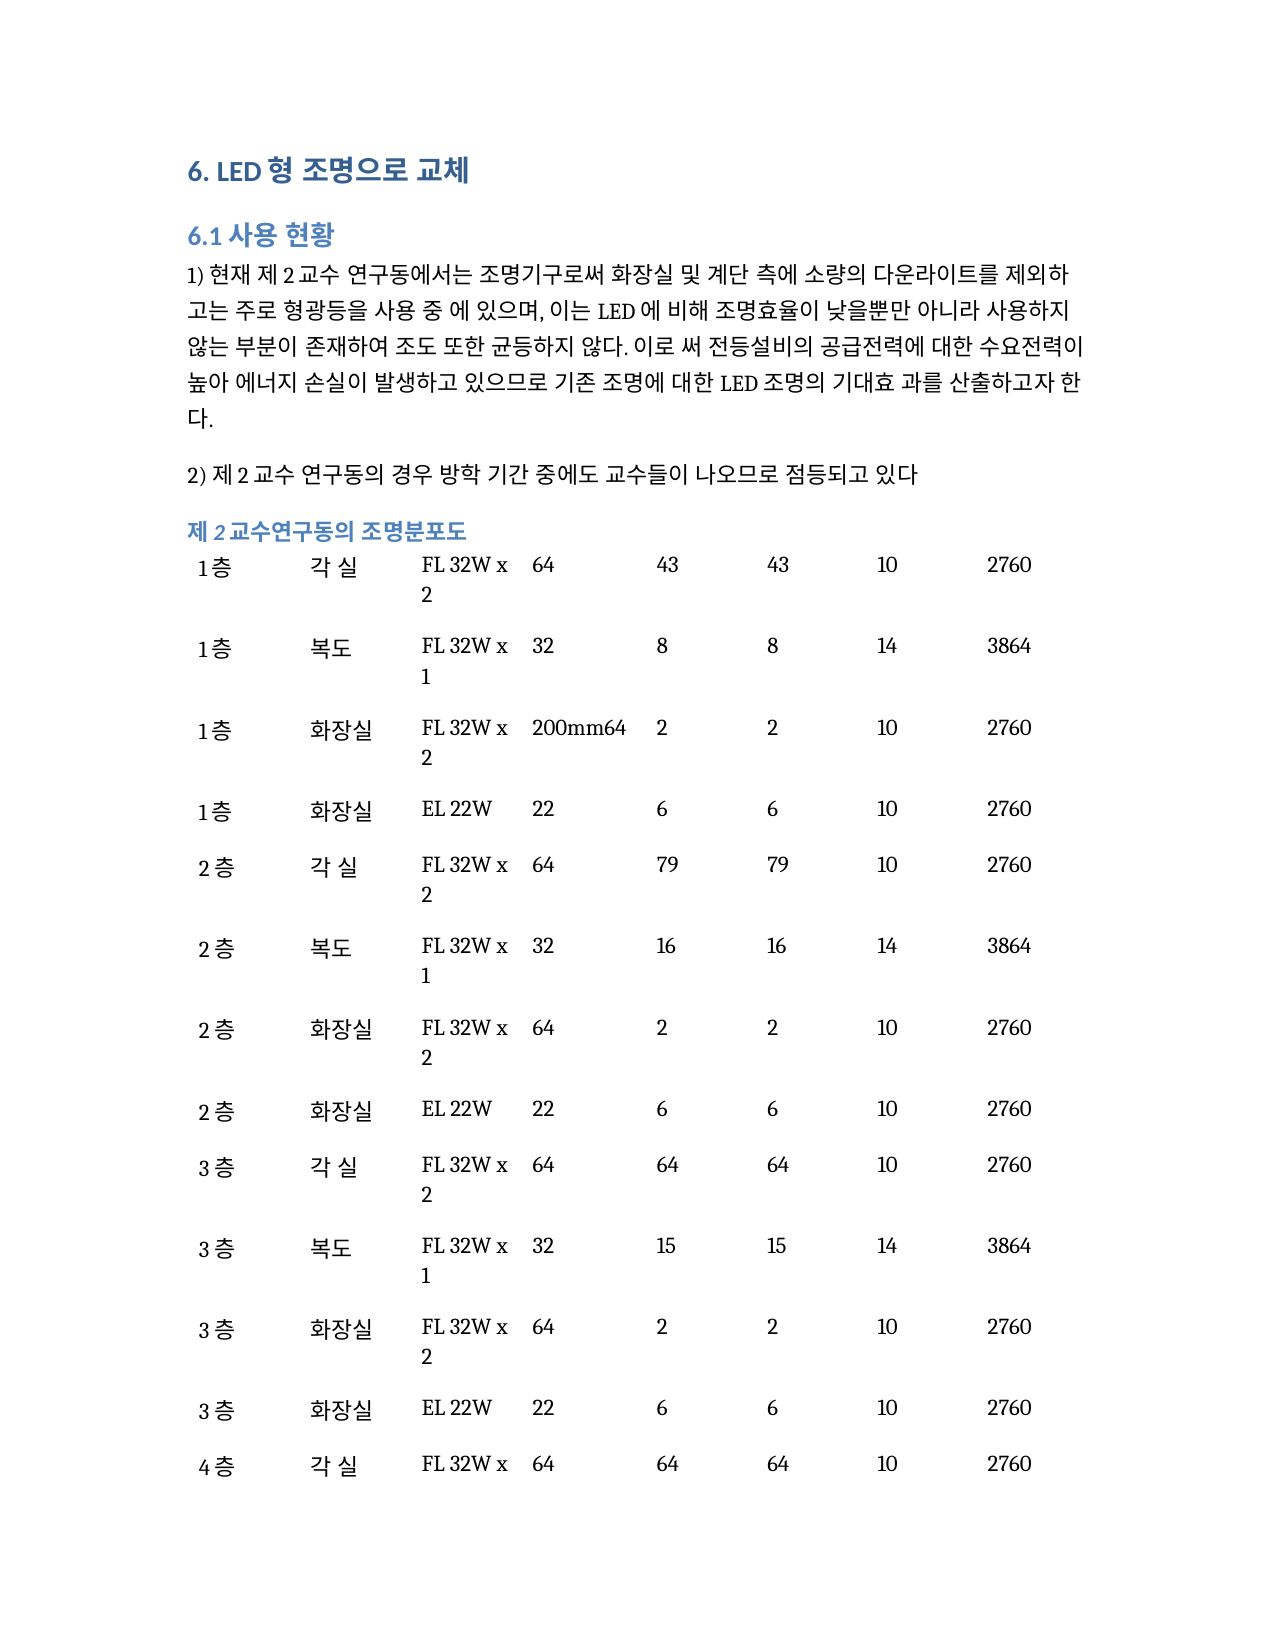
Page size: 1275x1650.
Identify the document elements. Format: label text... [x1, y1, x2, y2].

text 2) 제2교수 연구동의 경우 방학 기간 중에도 교수들이 나오므로 점등되고 있다 [187, 459, 1087, 491]
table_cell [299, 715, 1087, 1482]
subtitle 6.1 사용 현황 [187, 216, 1087, 253]
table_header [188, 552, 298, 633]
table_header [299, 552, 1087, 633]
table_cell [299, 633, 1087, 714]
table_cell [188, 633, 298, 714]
subtitle 제2교수연구동의 조명분포도 [187, 516, 1087, 547]
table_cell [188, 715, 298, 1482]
text 1) 현재 제2교수 연구동에서는 조명기구로써 화장실 및 계단 측에 소량의 다운라이트를 제외하고는 주로 형광등을 사용 중 에 있으며, 이는 LED에 비해 조명효율이 낮을뿐만 아니라 사용하지 않는 부분이 존재하여 조도 또한 균등하지 않다. 이로 써 전등설비의 공급전력에 대한 수요전력이 높아 에너지 손실이 발생하고 있으므로 기존 조명에 대한 LED 조명의 기대효 과를 산출하고자 한다. [187, 259, 1087, 434]
subtitle 6. LED형 조명으로 교체 [187, 150, 1087, 190]
